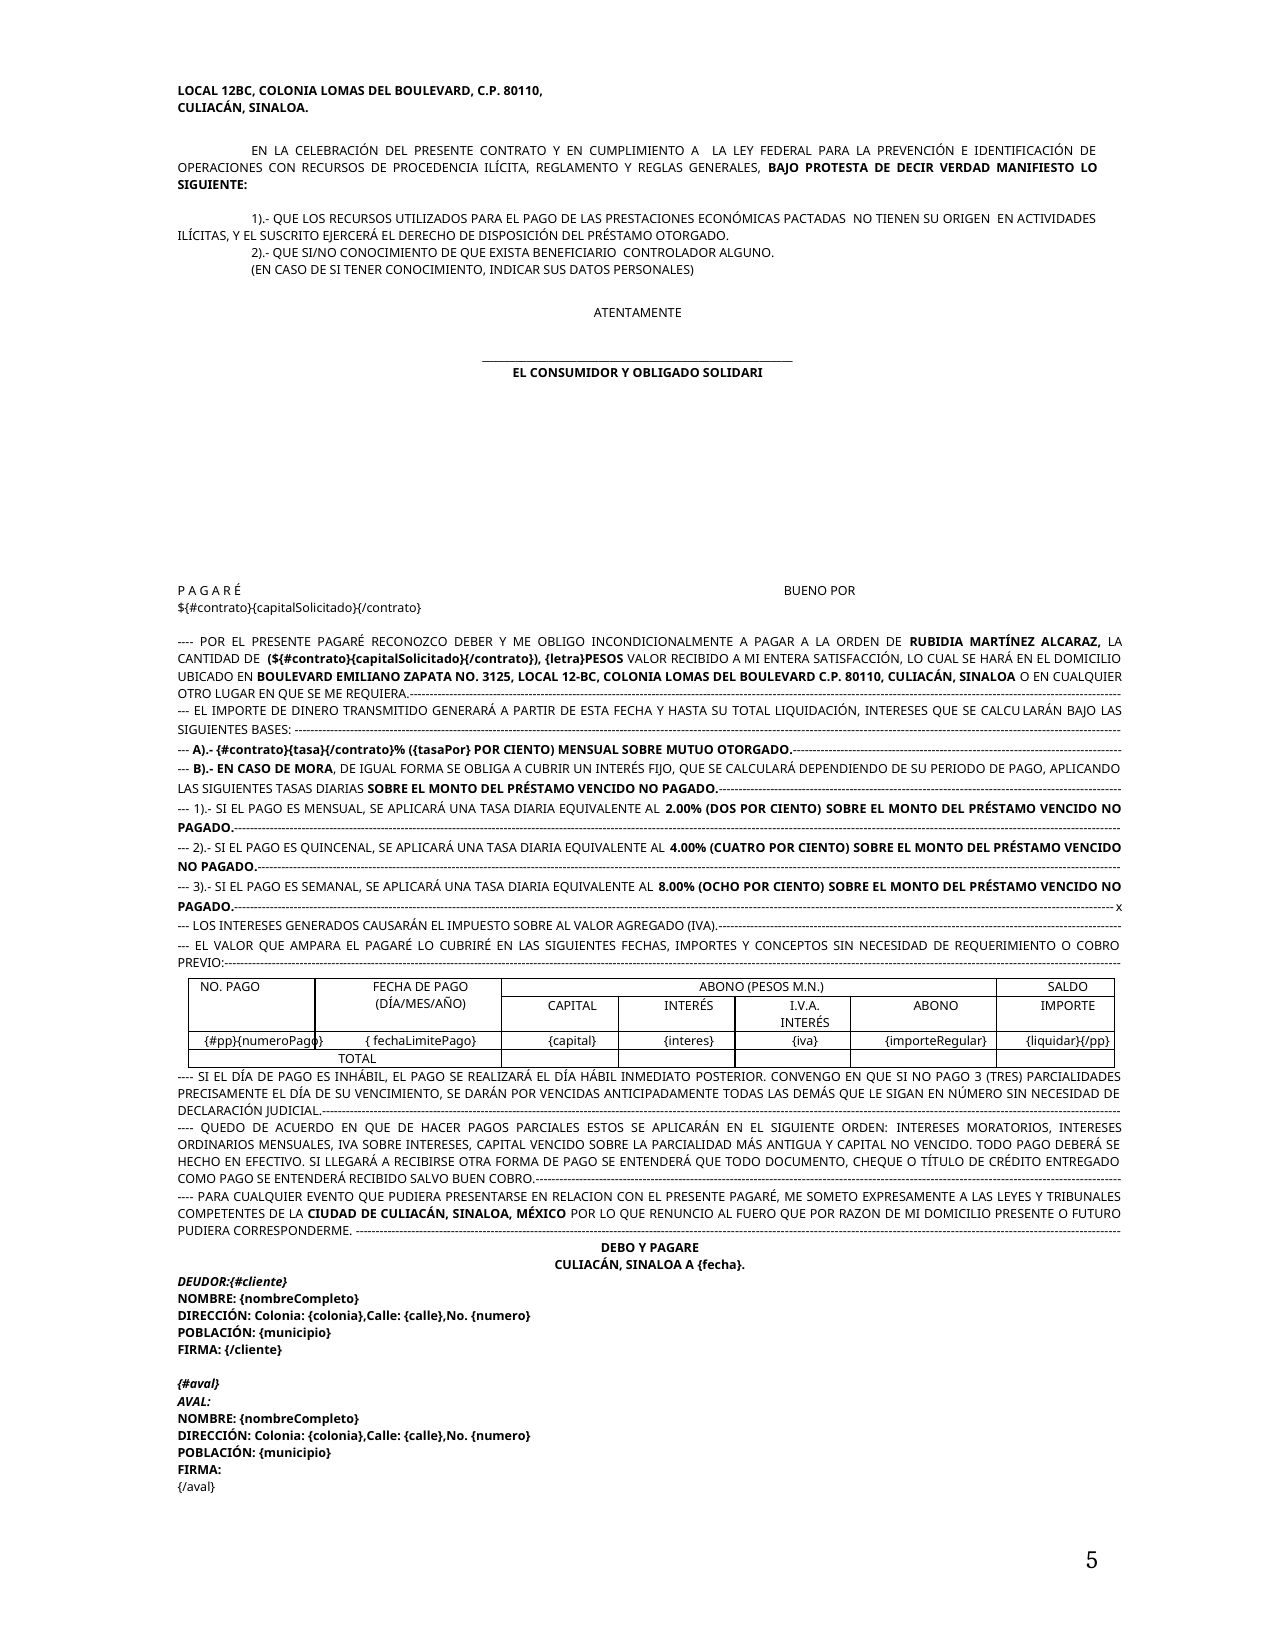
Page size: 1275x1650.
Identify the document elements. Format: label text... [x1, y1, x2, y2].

text DIRECCIÓN: Colonia: {colonia},Calle: {calle},No. {numero} [177, 1427, 1122, 1444]
text FIRMA: {/cliente} [177, 1341, 1122, 1358]
text CULIACÁN, SINALOA A {fecha}. [177, 1256, 1122, 1273]
subtitle AVAL: [177, 1393, 1122, 1410]
text {/aval} [177, 1478, 1122, 1495]
table_cell {interes} [619, 1032, 734, 1049]
table_cell [619, 1050, 734, 1067]
table_cell I.V.A. INTERÉS [736, 997, 850, 1031]
text --- 1).- SI EL PAGO ES MENSUAL, SE APLICARÁ UNA TASA DIARIA EQUIVALENTE AL 2.00% (DOS POR CIENTO) SOBRE EL MONTO DEL PRÉSTAMO VENCIDO NO PAGADO. [177, 800, 1122, 836]
table_cell {capital} [502, 1032, 618, 1049]
table_header NO. PAGO [189, 979, 314, 1031]
table_cell IMPORTE [997, 997, 1114, 1031]
text DIRECCIÓN: Colonia: {colonia},Calle: {calle},No. {numero} [177, 1307, 1122, 1324]
text ________________________________________________________ [177, 347, 1098, 364]
table_header SALDO [997, 979, 1114, 996]
table_cell {iva} [736, 1032, 850, 1049]
table_cell [502, 1050, 618, 1067]
text FIRMA: [177, 1461, 1122, 1478]
text POBLACIÓN: {municipio} [177, 1444, 1122, 1461]
text --- 3).- SI EL PAGO ES SEMANAL, SE APLICARÁ UNA TASA DIARIA EQUIVALENTE AL 8.00% (OCHO POR CIENTO) SOBRE EL MONTO DEL PRÉSTAMO VENCIDO NO PAGADO. x [177, 878, 1122, 915]
table_cell [851, 1050, 996, 1067]
table_header FECHA DE PAGO (DÍA/MES/AÑO) [316, 979, 501, 1031]
text NOMBRE: {nombreCompleto} [177, 1410, 1122, 1427]
text EL CONSUMIDOR Y OBLIGADO SOLIDARI [177, 364, 1098, 381]
table_header ABONO (PESOS M.N.) [502, 979, 996, 996]
text NOMBRE: {nombreCompleto} [177, 1290, 1122, 1307]
table_cell {#pp}{numeroPago} [189, 1032, 314, 1049]
table_cell [736, 1050, 850, 1067]
text --- LOS INTERESES GENERADOS CAUSARÁN EL IMPUESTO SOBRE AL VALOR AGREGADO (IVA). [177, 917, 1122, 934]
table_cell CAPITAL [502, 997, 618, 1031]
table_cell INTERÉS [619, 997, 734, 1031]
text --- B).- EN CASO DE MORA, DE IGUAL FORMA SE OBLIGA A CUBRIR UN INTERÉS FIJO, QUE SE CALCULARÁ DEPENDIENDO DE SU PERIODO DE PAGO, APLICANDO LAS SIGUIENTES TASAS DIARIAS SOBRE EL MONTO DEL PRÉSTAMO VENCIDO NO PAGADO. [177, 761, 1122, 797]
subtitle DEUDOR:{#cliente} [177, 1273, 1122, 1290]
text (EN CASO DE SI TENER CONOCIMIENTO, INDICAR SUS DATOS PERSONALES) [177, 261, 1098, 278]
text --- 2).- SI EL PAGO ES QUINCENAL, SE APLICARÁ UNA TASA DIARIA EQUIVALENTE AL 4.00% (CUATRO POR CIENTO) SOBRE EL MONTO DEL PRÉSTAMO VENCIDO NO PAGADO. [177, 839, 1122, 876]
text ---- POR EL PRESENTE PAGARÉ RECONOZCO DEBER Y ME OBLIGO INCONDICIONALMENTE A PAGAR A LA ORDEN DE RUBIDIA MARTÍNEZ ALCARAZ, LA CANTIDAD DE (${#contrato}{capitalSolicitado}{/contrato}), {letra}PESOS VALOR RECIBIDO A MI ENTERA SATISFACCIÓN, LO CUAL SE HARÁ EN EL DOMICILIO UBICADO EN BOULEVARD EMILIANO ZAPATA NO. 3125, LOCAL 12-BC, COLONIA LOMAS DEL BOULEVARD C.P. 80110, CULIACÁN, SINALOA O EN CUALQUIER OTRO LUGAR EN QUE SE ME REQUIERA. [177, 633, 1122, 702]
text --- EL VALOR QUE AMPARA EL PAGARÉ LO CUBRIRÉ EN LAS SIGUIENTES FECHAS, IMPORTES Y CONCEPTOS SIN NECESIDAD DE REQUERIMIENTO O COBRO PREVIO: [177, 937, 1122, 971]
table_cell ABONO [851, 997, 996, 1031]
table_cell {liquidar}{/pp} [997, 1032, 1114, 1049]
table_cell { fechaLimitePago} [316, 1032, 501, 1049]
text ATENTAMENTE [177, 304, 1098, 321]
text --- A).- {#contrato}{tasa}{/contrato}% ({tasaPor} POR CIENTO) MENSUAL SOBRE MUTUO OTORGADO. [177, 741, 1122, 758]
text CULIACÁN, SINALOA. [177, 99, 1098, 116]
text ---- SI EL DÍA DE PAGO ES INHÁBIL, EL PAGO SE REALIZARÁ EL DÍA HÁBIL INMEDIATO POSTERIOR. CONVENGO EN QUE SI NO PAGO 3 (TRES) PARCIALIDADES PRECISAMENTE EL DÍA DE SU VENCIMIENTO, SE DARÁN POR VENCIDAS ANTICIPADAMENTE TODAS LAS DEMÁS QUE LE SIGAN EN NÚMERO SIN NECESIDAD DE DECLARACIÓN JUDICIAL. [177, 971, 1122, 1119]
subtitle {#aval} [177, 1376, 1122, 1393]
text LOCAL 12BC, COLONIA LOMAS DEL BOULEVARD, C.P. 80110, [177, 82, 1098, 99]
table_cell [997, 1050, 1114, 1067]
text DEBO Y PAGARE [177, 1239, 1122, 1256]
text 2).- QUE SI/NO CONOCIMIENTO DE QUE EXISTA BENEFICIARIO CONTROLADOR ALGUNO. [177, 244, 1098, 261]
table_cell {importeRegular} [851, 1032, 996, 1049]
table_cell TOTAL [189, 1050, 501, 1067]
text POBLACIÓN: {municipio} [177, 1324, 1122, 1341]
text --- EL IMPORTE DE DINERO TRANSMITIDO GENERARÁ A PARTIR DE ESTA FECHA Y HASTA SU TOTAL LIQUIDACIÓN, INTERESES QUE SE CALCULARÁN BAJO LAS SIGUIENTES BASES: [177, 702, 1122, 738]
